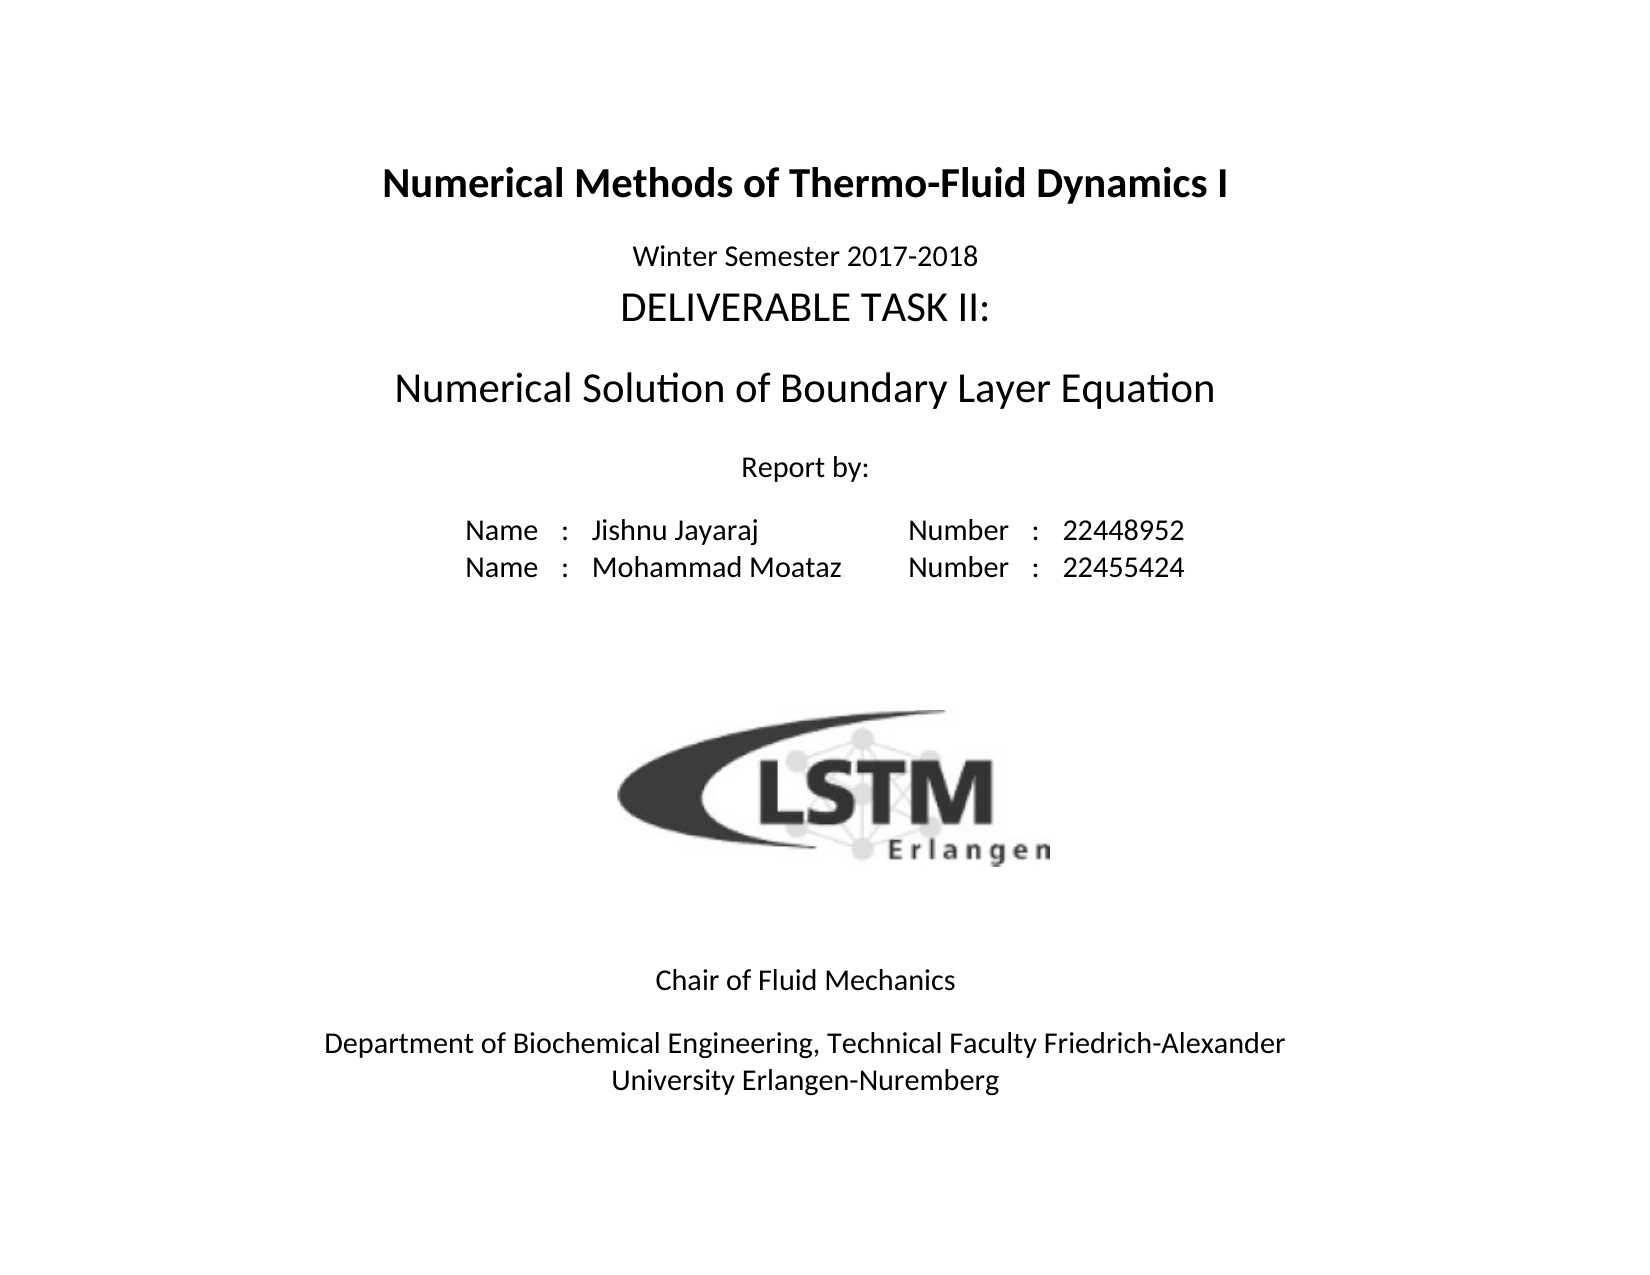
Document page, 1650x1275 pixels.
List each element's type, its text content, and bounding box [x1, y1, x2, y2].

text Department of Biochemical Engineering, Technical Faculty Friedrich-Alexander University Erlangen-Nuremberg [269, 1024, 1341, 1098]
table_cell : [1020, 548, 1051, 585]
table_header 22448952 [1051, 511, 1196, 548]
table_cell : [550, 548, 580, 585]
text Chair of Fluid Mechanics [150, 961, 1461, 998]
text Numerical Methods of Thermo-Fluid Dynamics I [150, 156, 1461, 208]
table_cell Number [897, 548, 1020, 585]
text Winter Semester 2017-2018 [150, 237, 1461, 274]
text DELIVERABLE TASK II: [150, 279, 1461, 332]
table_header Name [454, 511, 549, 548]
table_cell Name [454, 548, 549, 585]
table_header : [1020, 511, 1051, 548]
picture [617, 710, 1050, 867]
table_cell 22455424 [1051, 548, 1196, 585]
text Report by: [150, 448, 1461, 485]
table_header : [550, 511, 580, 548]
table_header Jishnu Jayaraj [580, 511, 897, 548]
table_header Number [897, 511, 1020, 548]
table_cell Mohammad Moataz [580, 548, 897, 585]
text Numerical Solution of Boundary Layer Equation [150, 360, 1461, 413]
